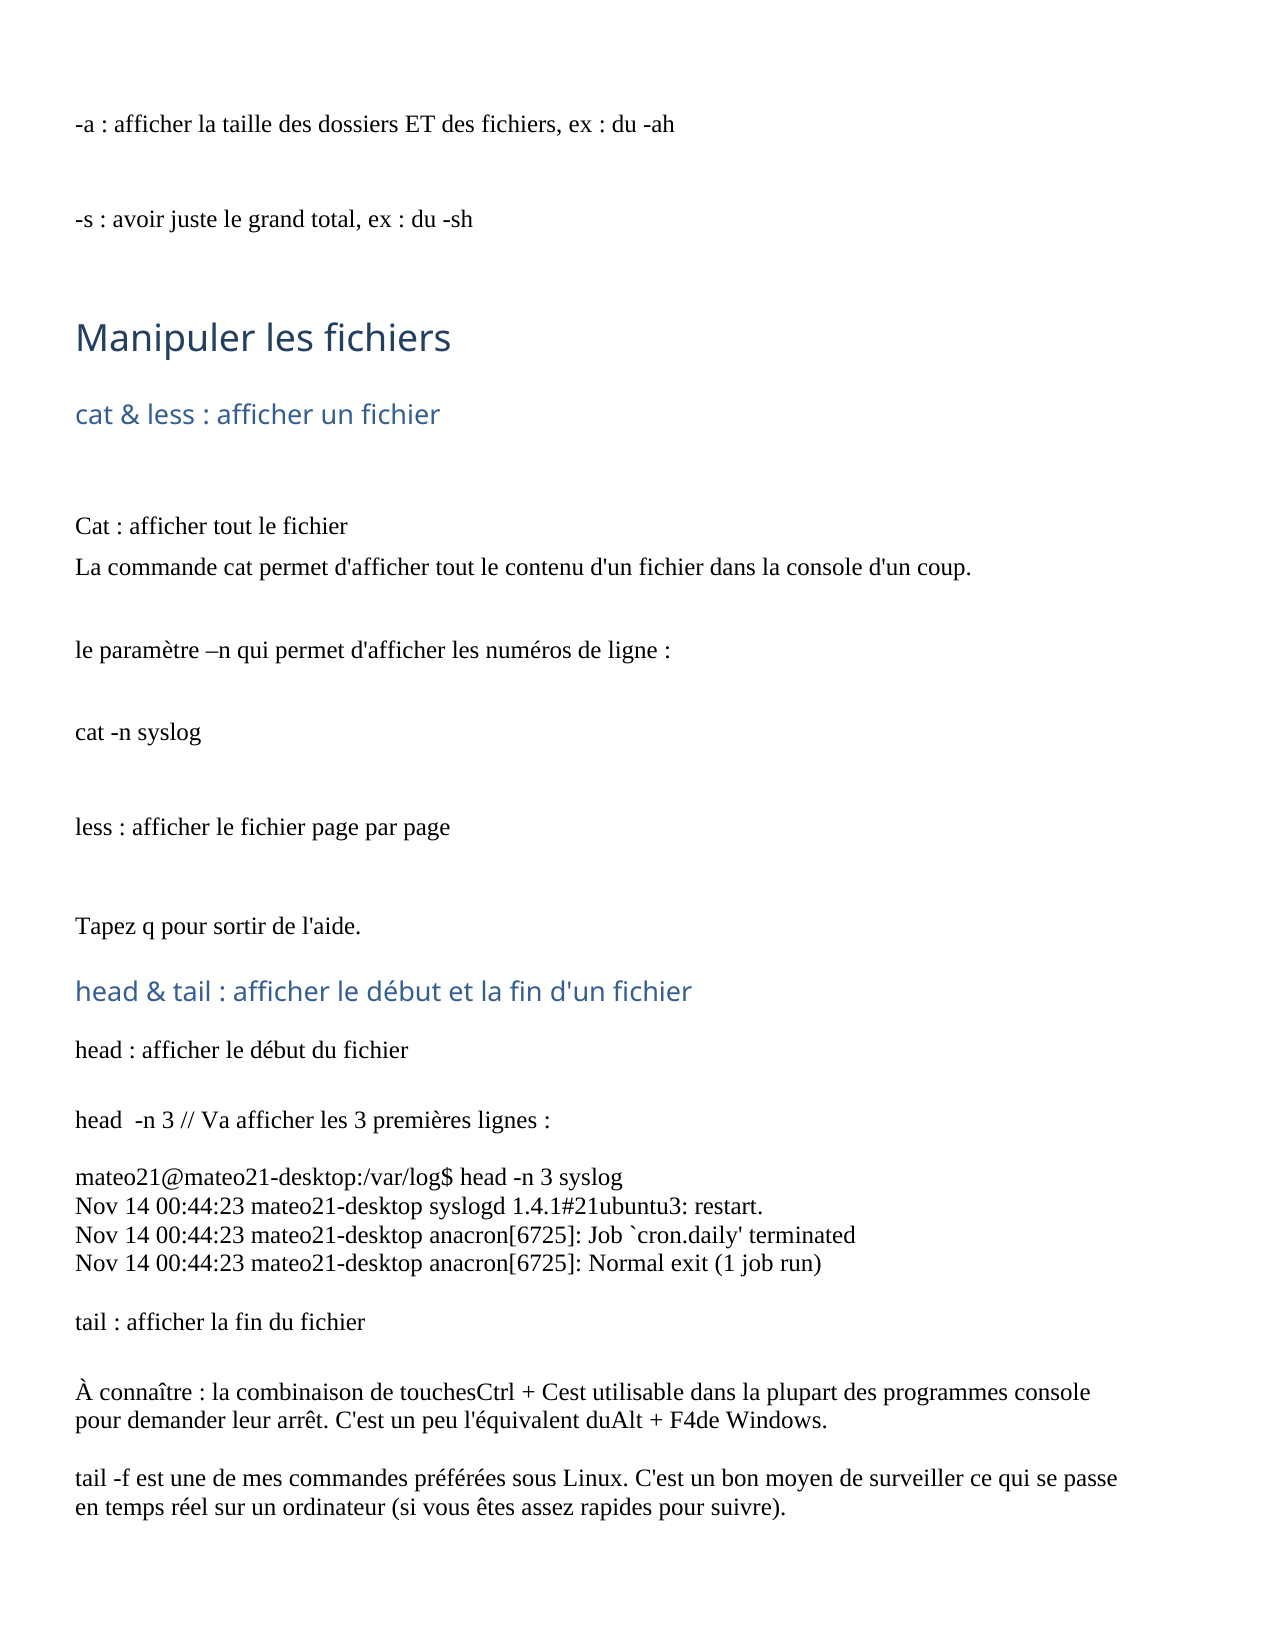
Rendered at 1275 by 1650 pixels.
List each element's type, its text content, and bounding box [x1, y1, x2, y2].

text -s : avoir juste le grand total, ex : du -sh [75, 204, 1141, 233]
text head -n 3 // Va afficher les 3 premières lignes : [75, 1105, 1141, 1133]
subtitle head & tail : afficher le début et la fin d'un fichier [75, 973, 1200, 1010]
text tail : afficher la fin du fichier [75, 1307, 1141, 1335]
text mateo21@mateo21-desktop:/var/log$ head -n 3 syslog [75, 1162, 1141, 1191]
text -a : afficher la taille des dossiers ET des fichiers, ex : du -ah [75, 109, 1141, 138]
text less : afficher le fichier page par page [75, 812, 1141, 841]
subtitle Manipuler les fichiers [75, 312, 1200, 363]
text Tapez q pour sortir de l'aide. [75, 911, 1141, 940]
subtitle cat & less : afficher un fichier [75, 396, 1200, 432]
text À connaître : la combinaison de touchesCtrl + Cest utilisable dans la plupart des programmes console pour demander leur arrêt. C'est un peu l'équivalent duAlt + F4de Windows. [75, 1377, 1141, 1434]
text Nov 14 00:44:23 mateo21-desktop syslogd 1.4.1#21ubuntu3: restart. [75, 1191, 1141, 1220]
text tail -f est une de mes commandes préférées sous Linux. C'est un bon moyen de surveiller ce qui se passe en temps réel sur un ordinateur (si vous êtes assez rapides pour suivre). [75, 1463, 1141, 1520]
text La commande cat permet d'afficher tout le contenu d'un fichier dans la console d'un coup. [75, 552, 1141, 581]
text Nov 14 00:44:23 mateo21-desktop anacron[6725]: Job `cron.daily' terminated [75, 1220, 1141, 1248]
text Cat : afficher tout le fichier [75, 511, 1141, 540]
text head : afficher le début du fichier [75, 1035, 1141, 1063]
text le paramètre –n qui permet d'afficher les numéros de ligne : [75, 635, 1141, 664]
text Nov 14 00:44:23 mateo21-desktop anacron[6725]: Normal exit (1 job run) [75, 1248, 1141, 1277]
text cat -n syslog [75, 717, 1141, 746]
